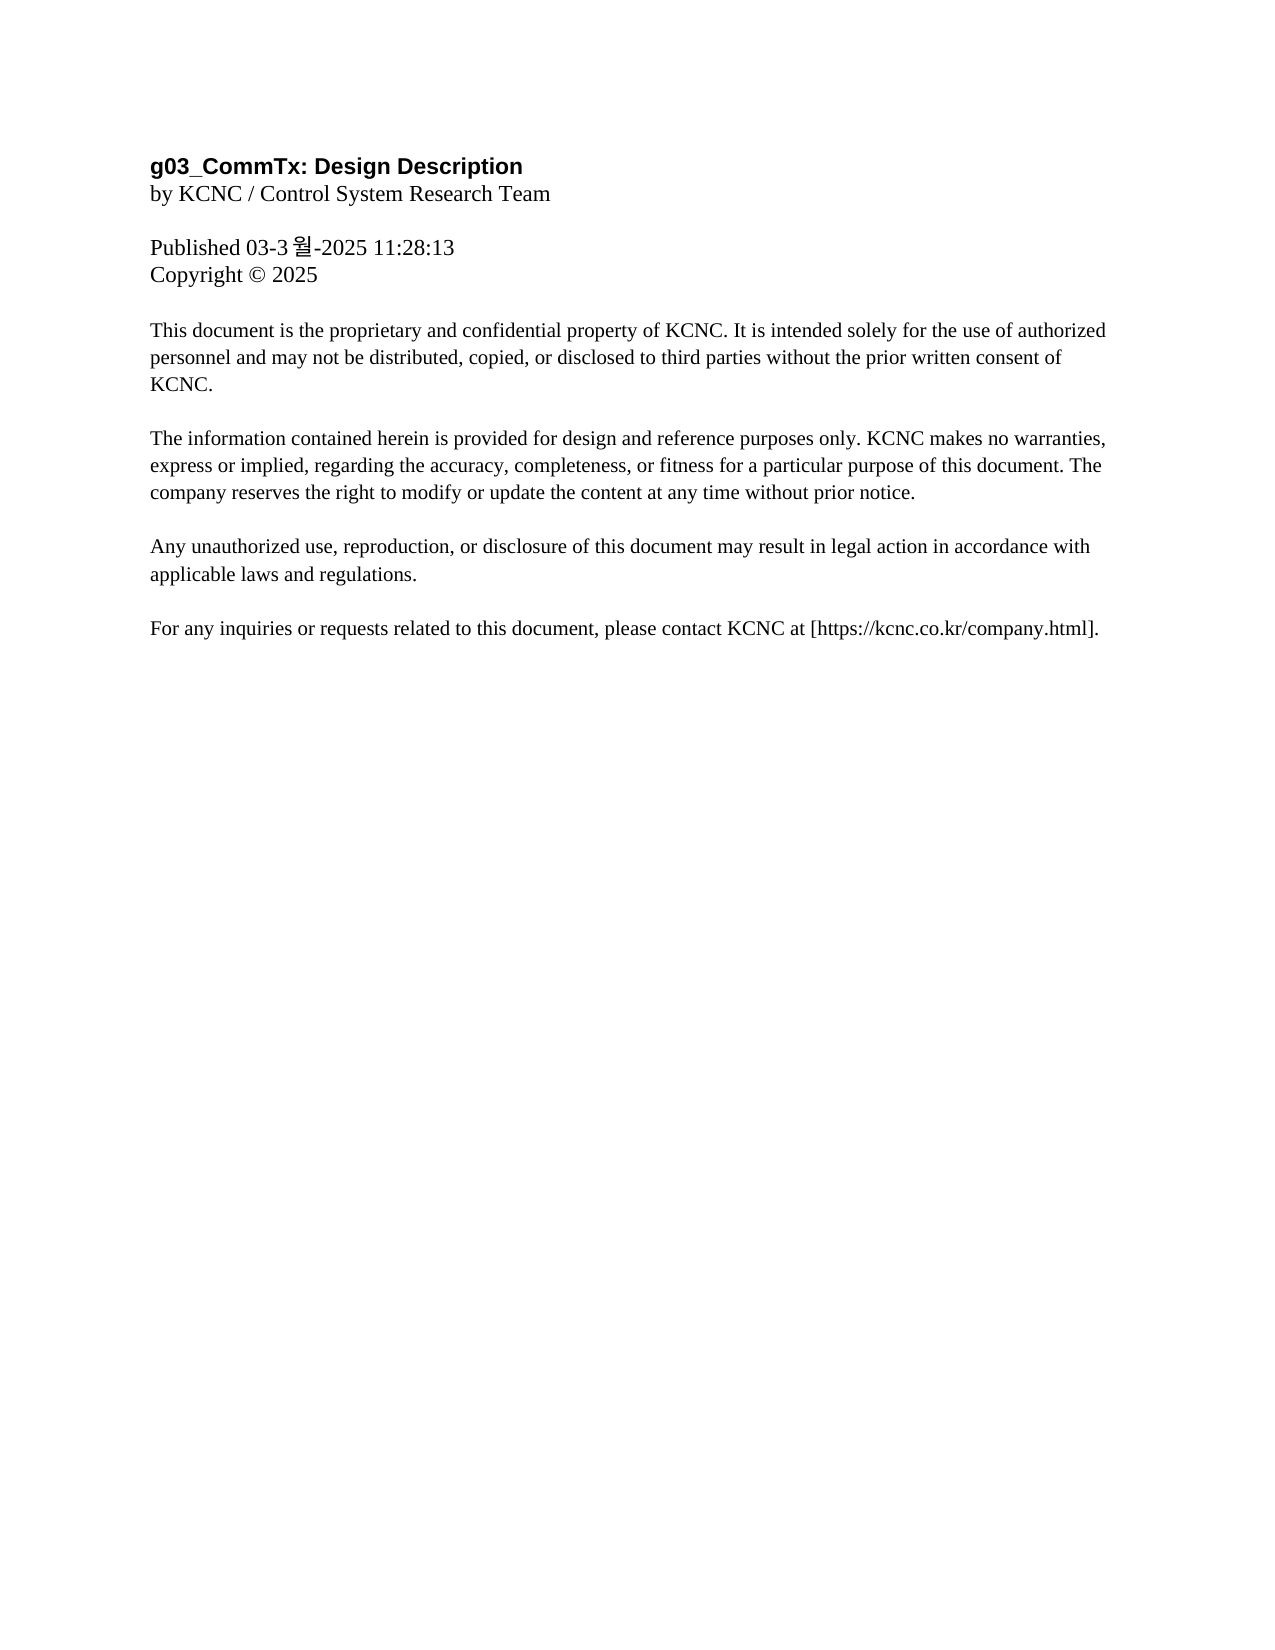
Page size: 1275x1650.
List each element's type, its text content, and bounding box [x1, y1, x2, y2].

text Published 03-3월-2025 11:28:13 [150, 233, 1125, 261]
text by KCNC / Control System Research Team [150, 179, 1125, 206]
title g03_CommTx: Design Description [150, 153, 1125, 179]
text This document is the proprietary and confidential property of KCNC. It is intended solely for the use of authorized personnel and may not be distributed, copied, or disclosed to third parties without the prior written consent of KCNC. The information contained herein is provided for design and reference purposes only. KCNC makes no warranties, express or implied, regarding the accuracy, completeness, or fitness for a particular purpose of this document. The company reserves the right to modify or update the content at any time without prior notice. Any unauthorized use, reproduction, or disclosure of this document may result in legal action in accordance with applicable laws and regulations. For any inquiries or requests related to this document, please contact KCNC at [https://kcnc.co.kr/company.html]. [150, 315, 1125, 640]
text Copyright © 2025 [150, 261, 1125, 288]
